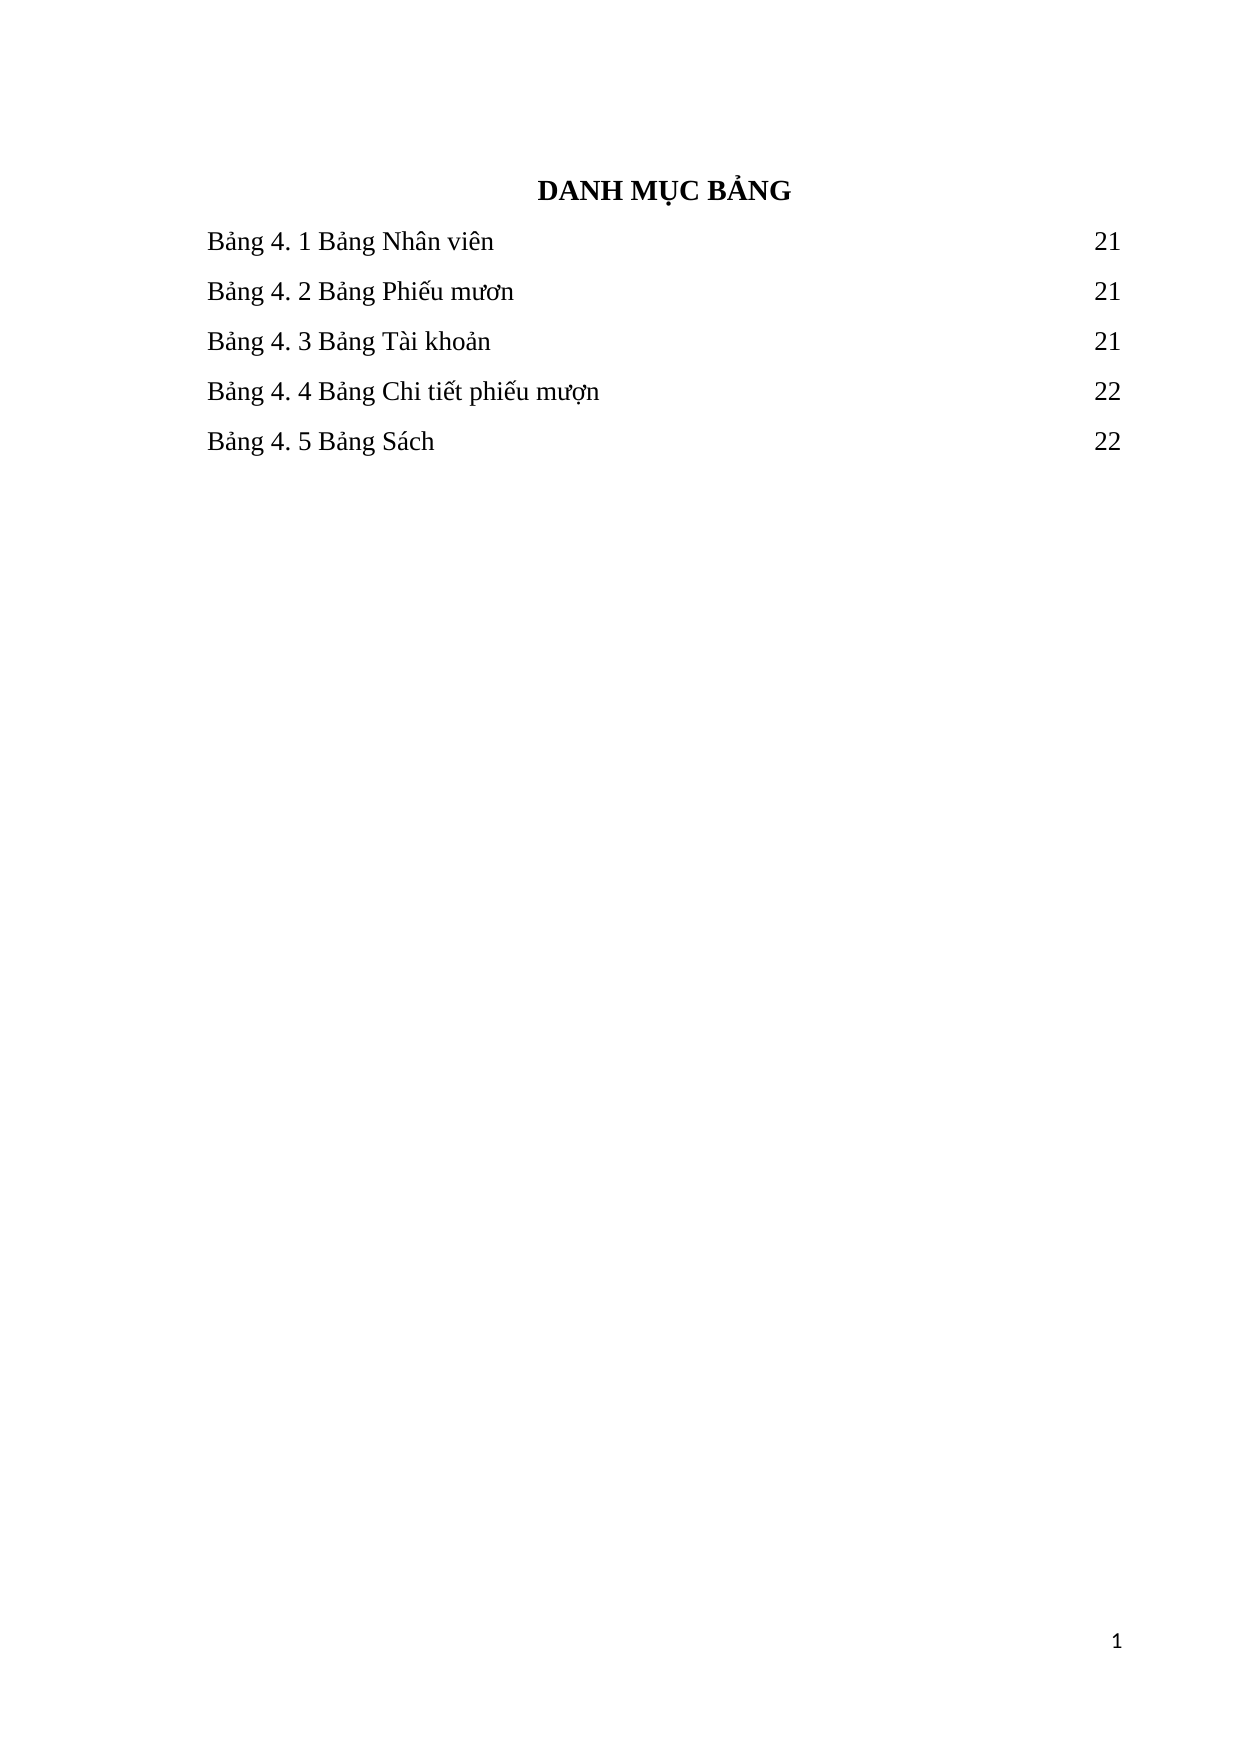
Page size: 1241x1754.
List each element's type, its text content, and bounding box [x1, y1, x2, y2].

subtitle DANH MỤC BẢNG [207, 173, 1122, 206]
